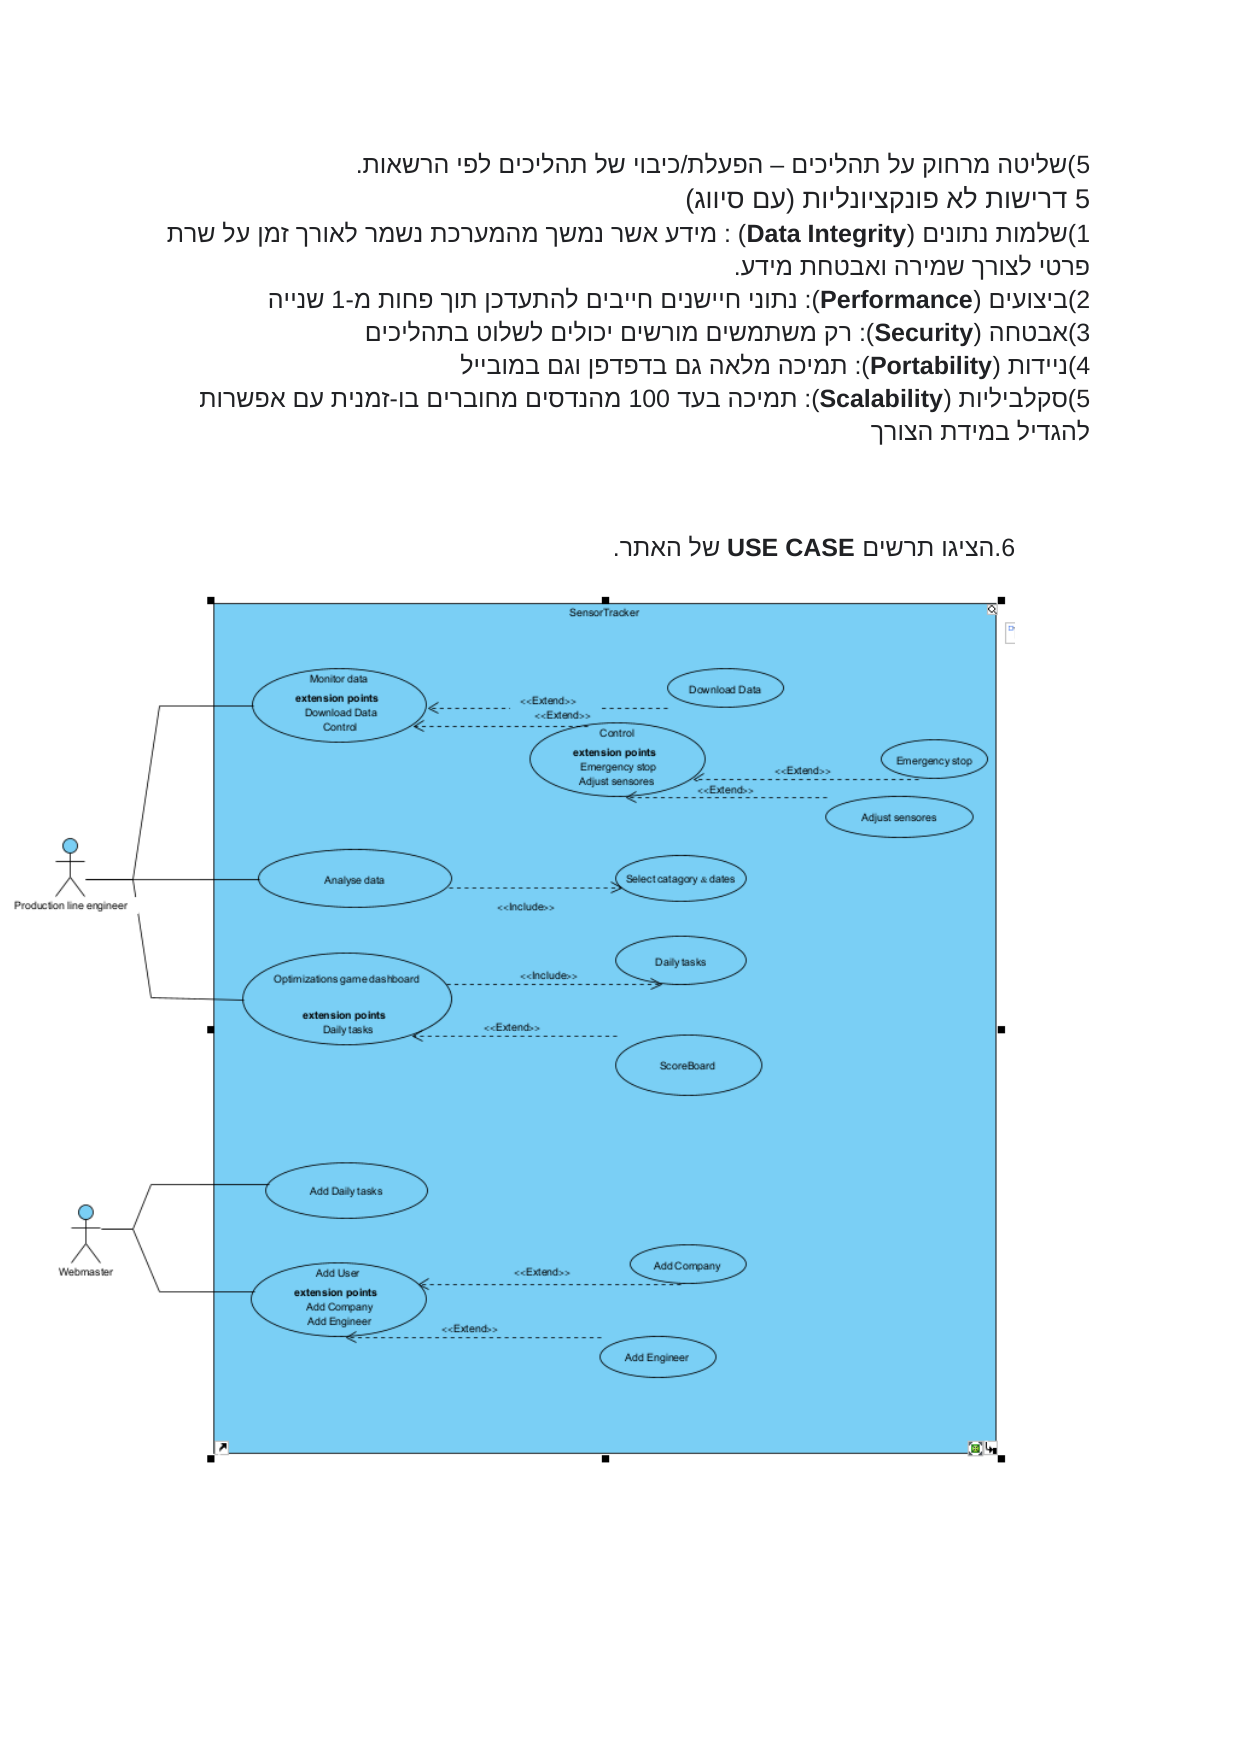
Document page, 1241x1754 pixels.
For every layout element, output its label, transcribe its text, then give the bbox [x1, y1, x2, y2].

picture [13, 591, 1015, 1483]
text 6.הציגו תרשים USE CASE של האתר. [150, 533, 1015, 562]
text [150, 150, 1090, 446]
